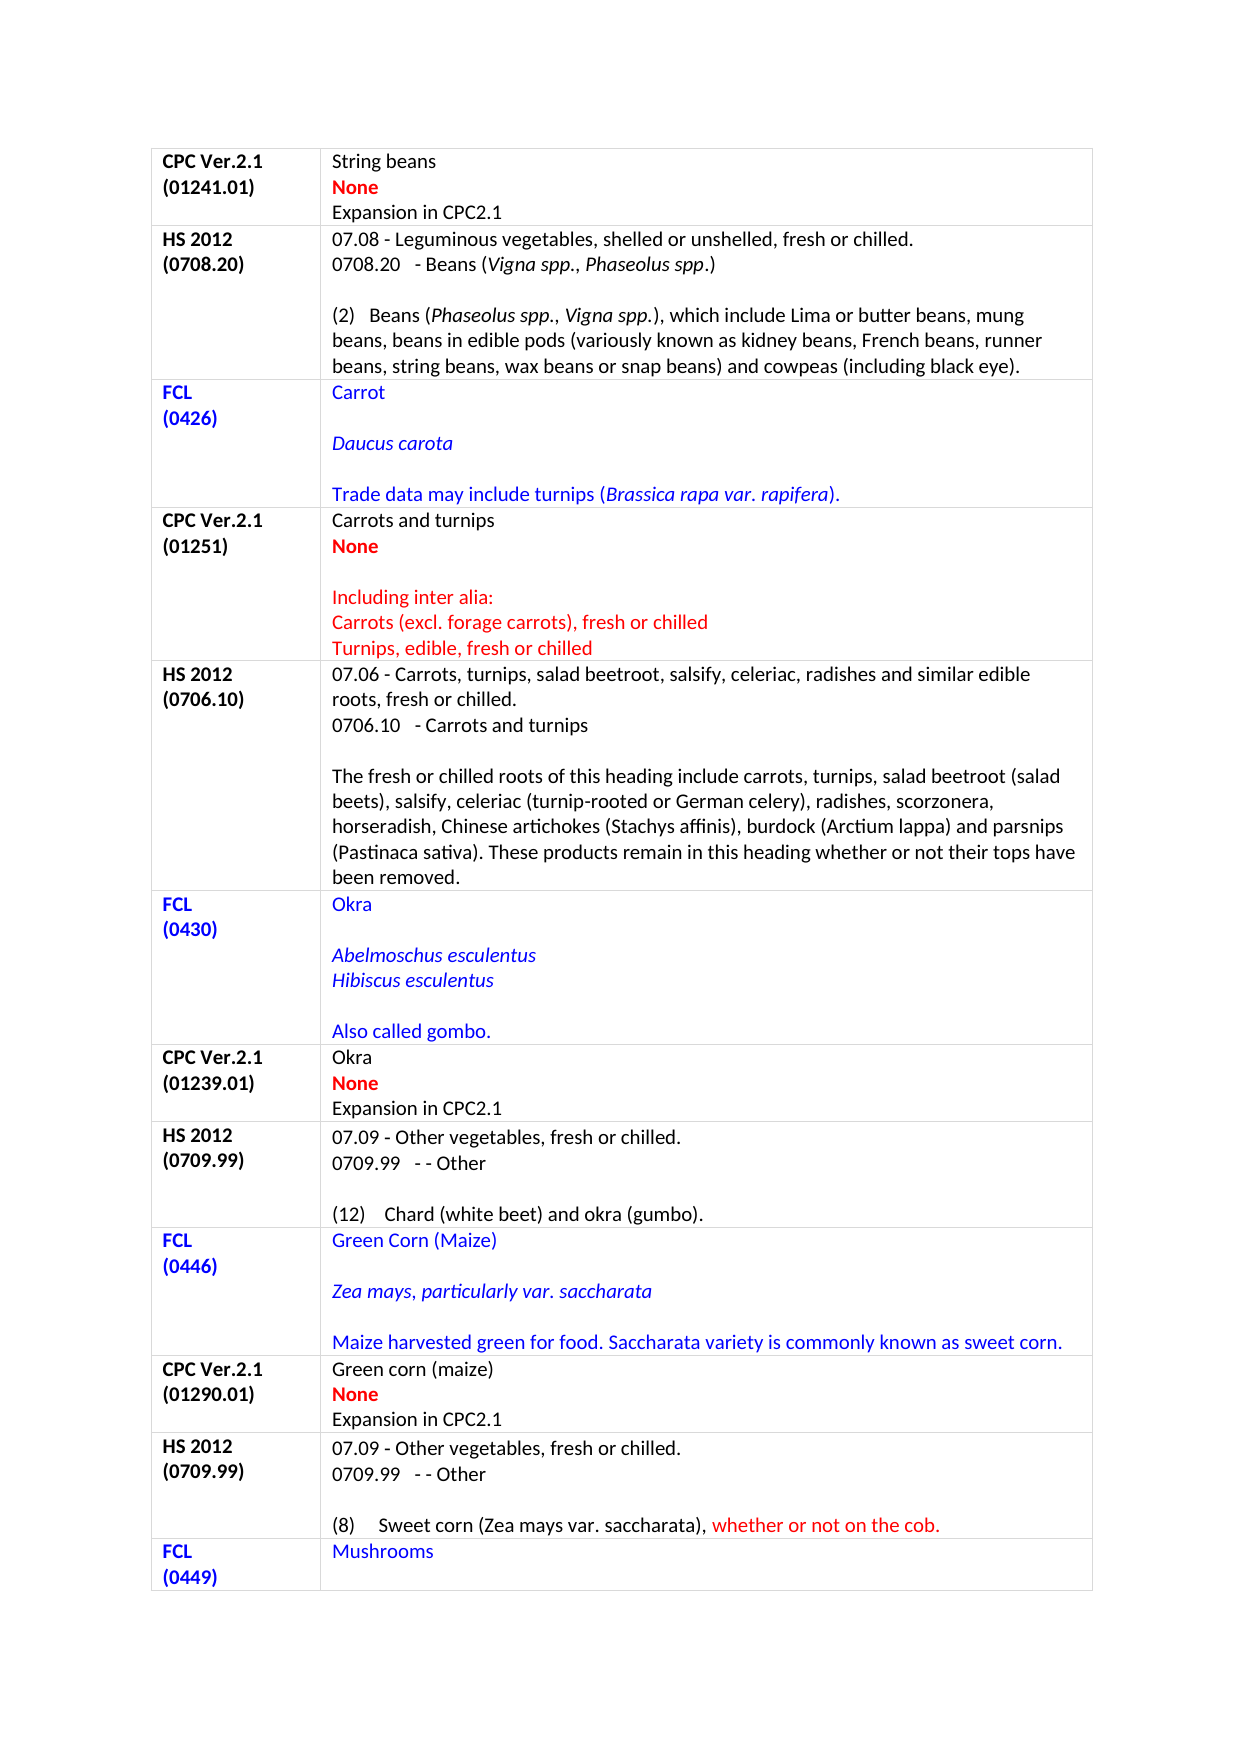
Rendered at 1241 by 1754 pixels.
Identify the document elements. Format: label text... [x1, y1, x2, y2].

table_cell String beans None Expansion in CPC2.1 [321, 149, 1092, 225]
table_cell CPC Ver.2.1 (01290.01) [152, 1356, 320, 1432]
table_cell FCL (0449) [152, 1539, 320, 1589]
table_cell HS 2012 (0708.20) [152, 226, 320, 378]
table_cell HS 2012 (0709.99) [152, 1122, 320, 1227]
table_cell HS 2012 (0709.99) [152, 1433, 320, 1538]
table_cell Okra Abelmoschus esculentus Hibiscus esculentus Also called gombo. [321, 891, 1092, 1043]
table_cell HS 2012 (0706.10) [152, 661, 320, 890]
table_cell FCL (0426) [152, 380, 320, 507]
table_cell FCL (0446) [152, 1228, 320, 1355]
table_cell 07.09 ‑ Other vegetables, fresh or chilled. 0709.99 - - Other (8) Sweet corn (Zea mays var. saccharata), whether or not on the cob. [321, 1433, 1092, 1538]
table_cell 07.09 ‑ Other vegetables, fresh or chilled. 0709.99 - - Other (12) Chard (white beet) and okra (gumbo). [321, 1122, 1092, 1227]
table_cell Okra None Expansion in CPC2.1 [321, 1045, 1092, 1121]
table_cell Green Corn (Maize) Zea mays, particularly var. saccharata Maize harvested green for food. Saccharata variety is commonly known as sweet corn. [321, 1228, 1092, 1355]
table_cell 07.08 ‑ Leguminous vegetables, shelled or unshelled, fresh or chilled. 0708.20 ‑ Beans (Vigna spp., Phaseolus spp.) (2) Beans (Phaseolus spp., Vigna spp.), which include Lima or butter beans, mung beans, beans in edible pods (variously known as kidney beans, French beans, runner beans, string beans, wax beans or snap beans) and cowpeas (including black eye). [321, 226, 1092, 378]
table_cell Carrot Daucus carota Trade data may include turnips (Brassica rapa var. rapifera). [321, 380, 1092, 507]
table_cell CPC Ver.2.1 (01241.01) [152, 149, 320, 225]
table_cell CPC Ver.2.1 (01239.01) [152, 1045, 320, 1121]
table_cell Green corn (maize) None Expansion in CPC2.1 [321, 1356, 1092, 1432]
table_cell Carrots and turnips None Including inter alia: Carrots (excl. forage carrots), fresh or chilled Turnips, edible, fresh or chilled [321, 508, 1092, 660]
table_cell 07.06 ‑ Carrots, turnips, salad beetroot, salsify, celeriac, radishes and similar edible roots, fresh or chilled. 0706.10 ‑ Carrots and turnips The fresh or chilled roots of this heading include carrots, turnips, salad beetroot (salad beets), salsify, celeriac (turnip‑rooted or German celery), radishes, scorzonera, horseradish, Chinese artichokes (Stachys affinis), burdock (Arctium lappa) and parsnips (Pastinaca sativa). These products remain in this heading whether or not their tops have been removed. [321, 661, 1092, 890]
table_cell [321, 1539, 1092, 1589]
table_cell FCL (0430) [152, 891, 320, 1043]
table_cell CPC Ver.2.1 (01251) [152, 508, 320, 660]
